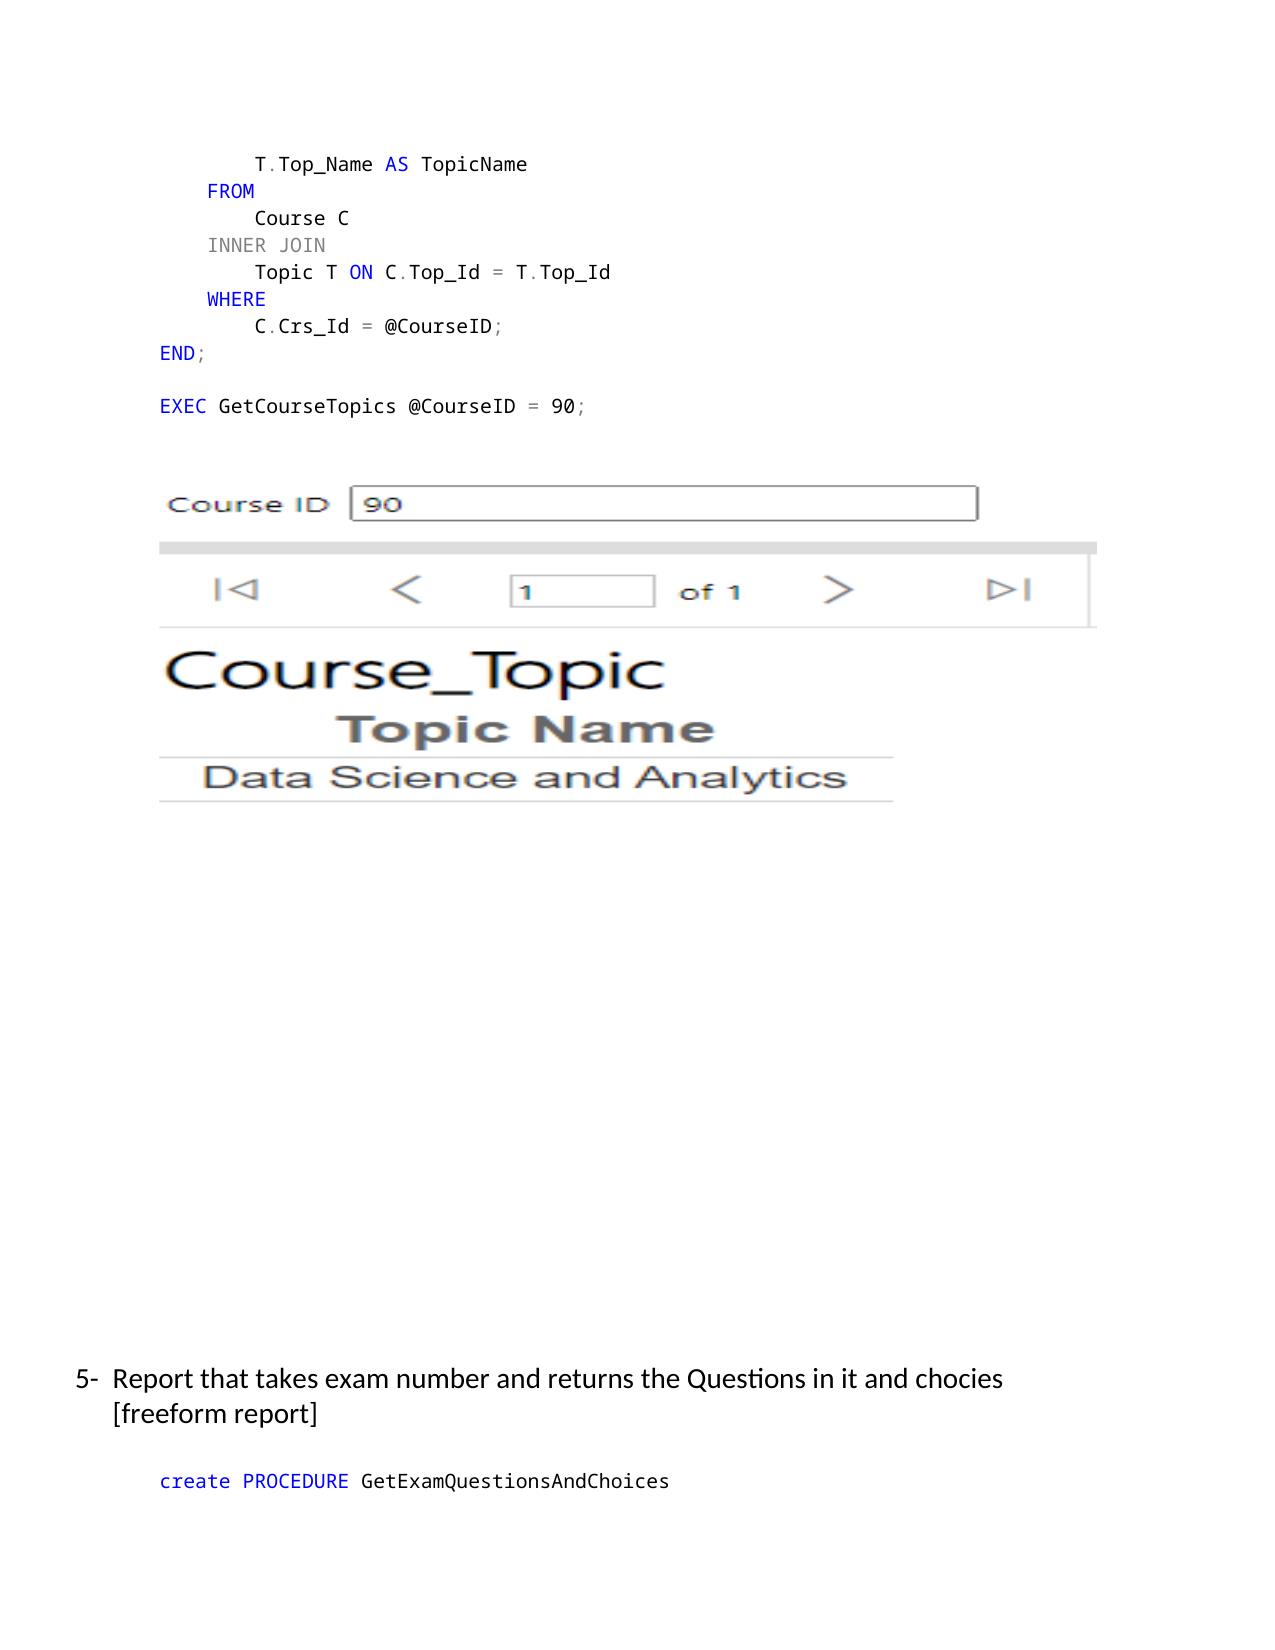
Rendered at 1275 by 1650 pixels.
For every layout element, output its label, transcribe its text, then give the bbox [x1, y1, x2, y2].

text EXEC GetCourseTopics @CourseID = 90; [159, 393, 1125, 420]
text T.Top_Name AS TopicName [159, 150, 1125, 177]
text WHERE [159, 285, 1125, 312]
text Course C [159, 204, 1125, 231]
text create PROCEDURE GetExamQuestionsAndChoices [159, 1467, 1125, 1494]
list Report that takes exam number and returns the Questions in it and chocies [freeform report] [75, 1360, 1125, 1431]
picture [159, 473, 1097, 862]
text INNER JOIN [159, 231, 1125, 258]
text FROM [159, 177, 1125, 204]
text END; [159, 339, 1125, 366]
text C.Crs_Id = @CourseID; [159, 312, 1125, 339]
text Topic T ON C.Top_Id = T.Top_Id [159, 258, 1125, 285]
